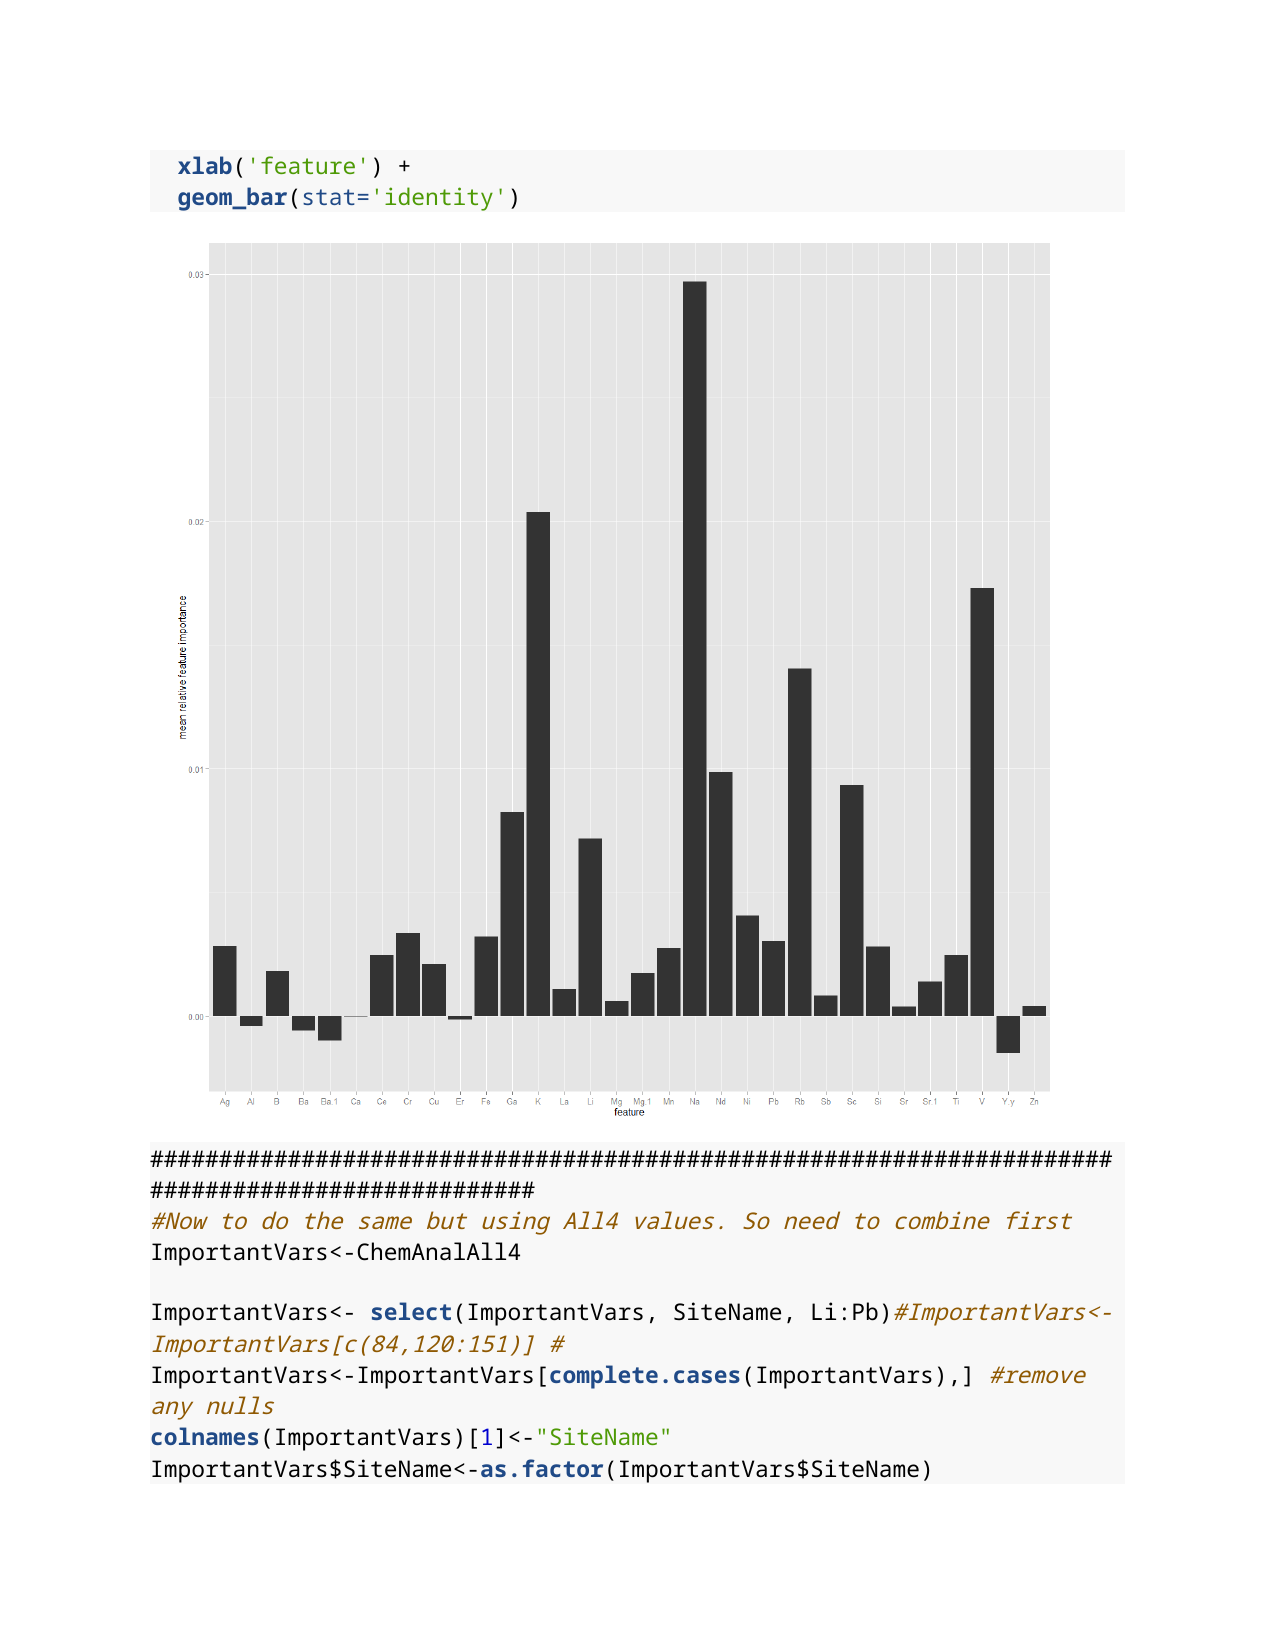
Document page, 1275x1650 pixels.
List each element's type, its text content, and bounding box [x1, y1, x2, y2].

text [150, 1142, 1125, 1484]
picture [168, 231, 1062, 1124]
